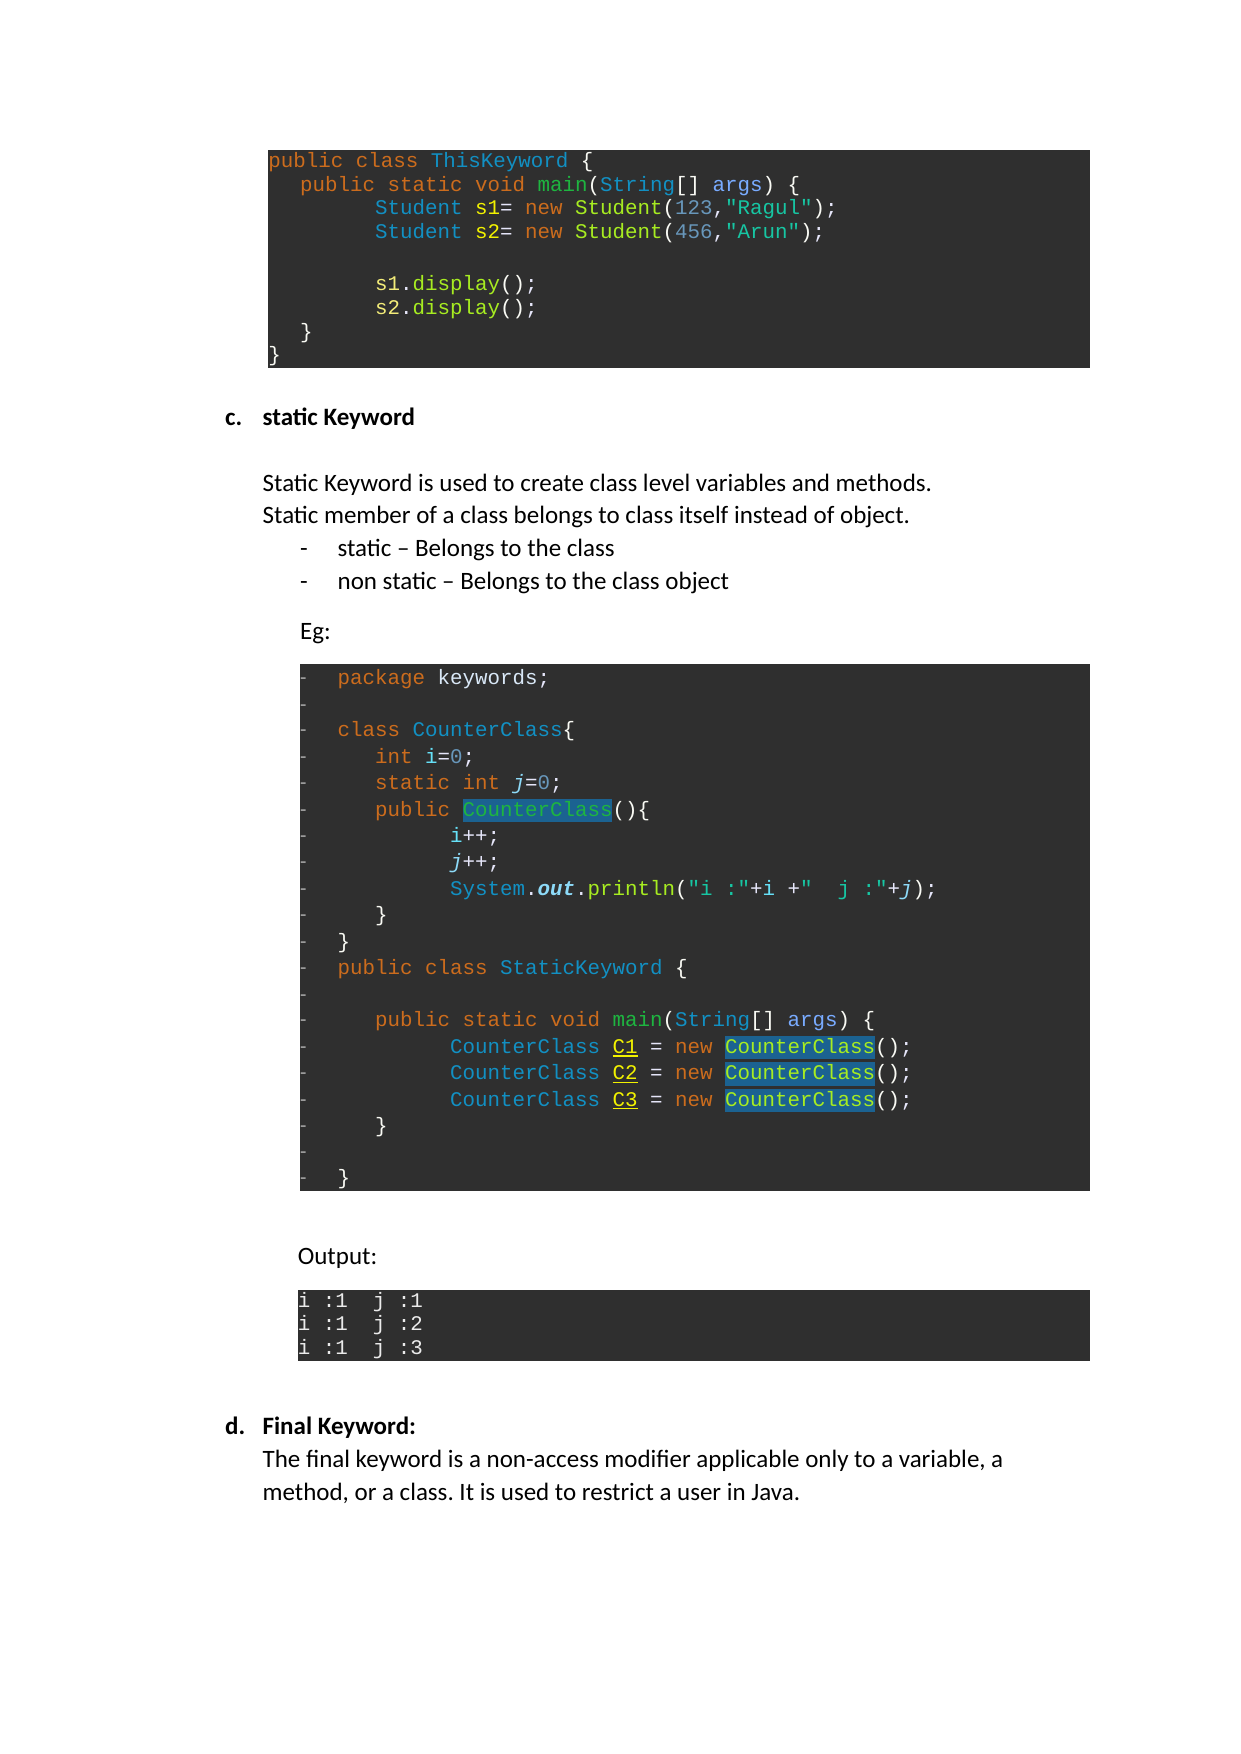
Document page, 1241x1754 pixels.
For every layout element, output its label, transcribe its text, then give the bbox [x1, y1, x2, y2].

list public CounterClass(){ [300, 796, 1090, 822]
text i :1 j :2 [298, 1313, 1090, 1337]
list } [300, 928, 1090, 954]
text Student s1= new Student(123,"Ragul"); [268, 197, 1090, 221]
list Final Keyword: [225, 1410, 1090, 1441]
text } [268, 321, 1090, 344]
list non static – Belongs to the class object [300, 565, 1090, 596]
list static – Belongs to the class [300, 532, 1090, 563]
list int i=0; [300, 743, 1090, 769]
list CounterClass C2 = new CounterClass(); [300, 1059, 1090, 1086]
list i++; [300, 822, 1090, 849]
list public static void main(String[] args) { [300, 1006, 1090, 1033]
list The final keyword is a non-access modifier applicable only to a variable, a method, or a class. It is used to restrict a user in Java. [262, 1443, 1090, 1507]
list Static Keyword is used to create class level variables and methods. [262, 467, 1090, 497]
text } [268, 344, 1090, 368]
text i :1 j :3 [298, 1337, 1090, 1361]
text Eg: [300, 615, 1090, 646]
text s1.display(); [268, 273, 1090, 297]
list static Keyword [225, 401, 1090, 431]
list Static member of a class belongs to class itself instead of object. [262, 499, 1090, 530]
text Output: [223, 1240, 1090, 1271]
list CounterClass C1 = new CounterClass(); [300, 1033, 1090, 1059]
list } [300, 1164, 1090, 1191]
text public static void main(String[] args) { [268, 174, 1090, 197]
list public class StaticKeyword { [300, 954, 1090, 981]
text s2.display(); [268, 297, 1090, 321]
text public class ThisKeyword { [268, 150, 1090, 174]
text Student s2= new Student(456,"Arun"); [268, 221, 1090, 244]
text i :1 j :1 [298, 1290, 1090, 1313]
list j++; [300, 849, 1090, 875]
list CounterClass C3 = new CounterClass(); [300, 1086, 1090, 1112]
list } [300, 902, 1090, 928]
list System.out.println("i :"+i +" j :"+j); [300, 875, 1090, 902]
list package keywords; [300, 664, 1090, 691]
list static int j=0; [300, 769, 1090, 796]
list } [300, 1112, 1090, 1139]
list class CounterClass{ [300, 716, 1090, 743]
